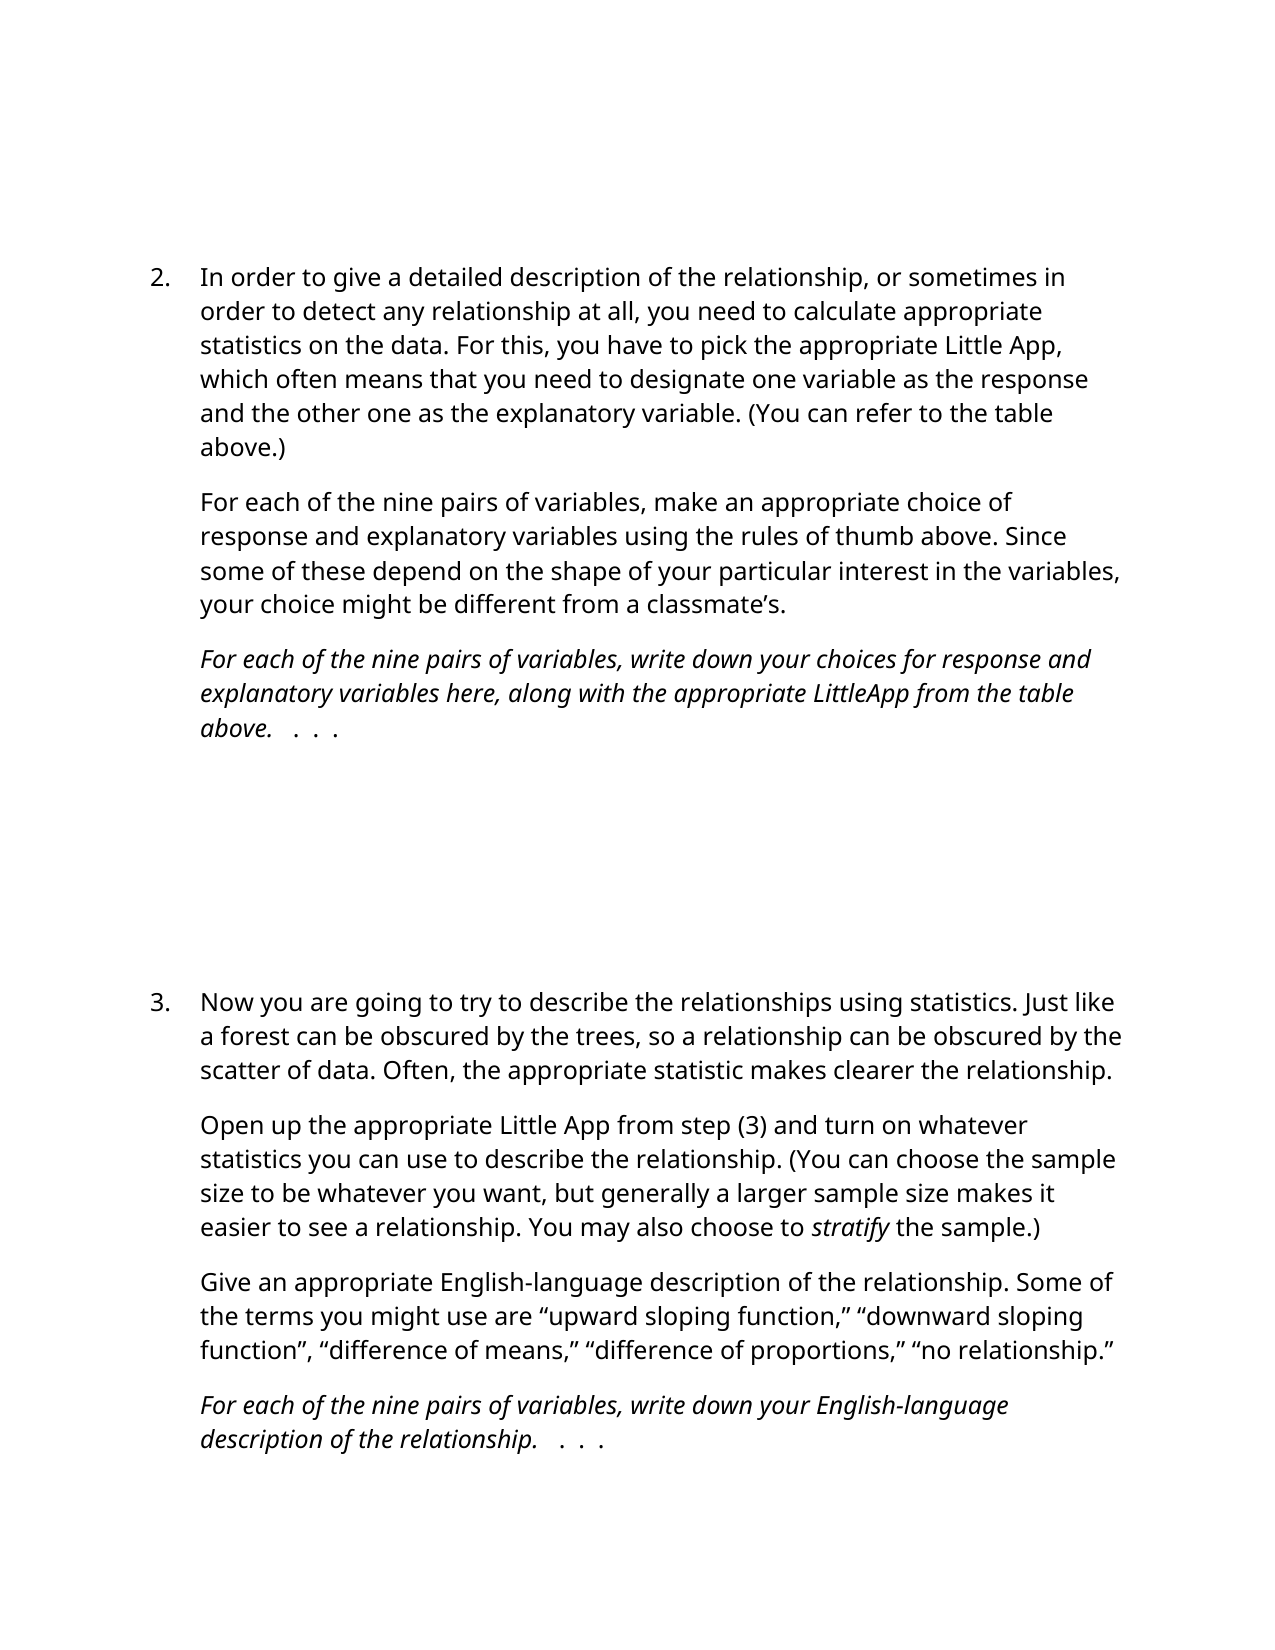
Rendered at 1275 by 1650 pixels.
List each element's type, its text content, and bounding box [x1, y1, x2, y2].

list Open up the appropriate Little App from step (3) and turn on whatever statistics you can use to describe the relationship. (You can choose the sample size to be whatever you want, but generally a larger sample size makes it easier to see a relationship. You may also choose to stratify the sample.) [150, 1108, 1125, 1244]
list In order to give a detailed description of the relationship, or sometimes in order to detect any relationship at all, you need to calculate appropriate statistics on the data. For this, you have to pick the appropriate Little App, which often means that you need to designate one variable as the response and the other one as the explanatory variable. (You can refer to the table above.) [150, 260, 1125, 464]
list Give an appropriate English-language description of the relationship. Some of the terms you might use are “upward sloping function,” “downward sloping function”, “difference of means,” “difference of proportions,” “no relationship.” [150, 1265, 1125, 1367]
list For each of the nine pairs of variables, make an appropriate choice of response and explanatory variables using the rules of thumb above. Since some of these depend on the shape of your particular interest in the variables, your choice might be different from a classmate’s. [150, 485, 1125, 621]
list For each of the nine pairs of variables, write down your English-language description of the relationship. . . . [150, 1388, 1125, 1456]
list For each of the nine pairs of variables, write down your choices for response and explanatory variables here, along with the appropriate LittleApp from the table above. . . . [150, 642, 1125, 744]
list Now you are going to try to describe the relationships using statistics. Just like a forest can be obscured by the trees, so a relationship can be obscured by the scatter of data. Often, the appropriate statistic makes clearer the relationship. [150, 985, 1125, 1087]
